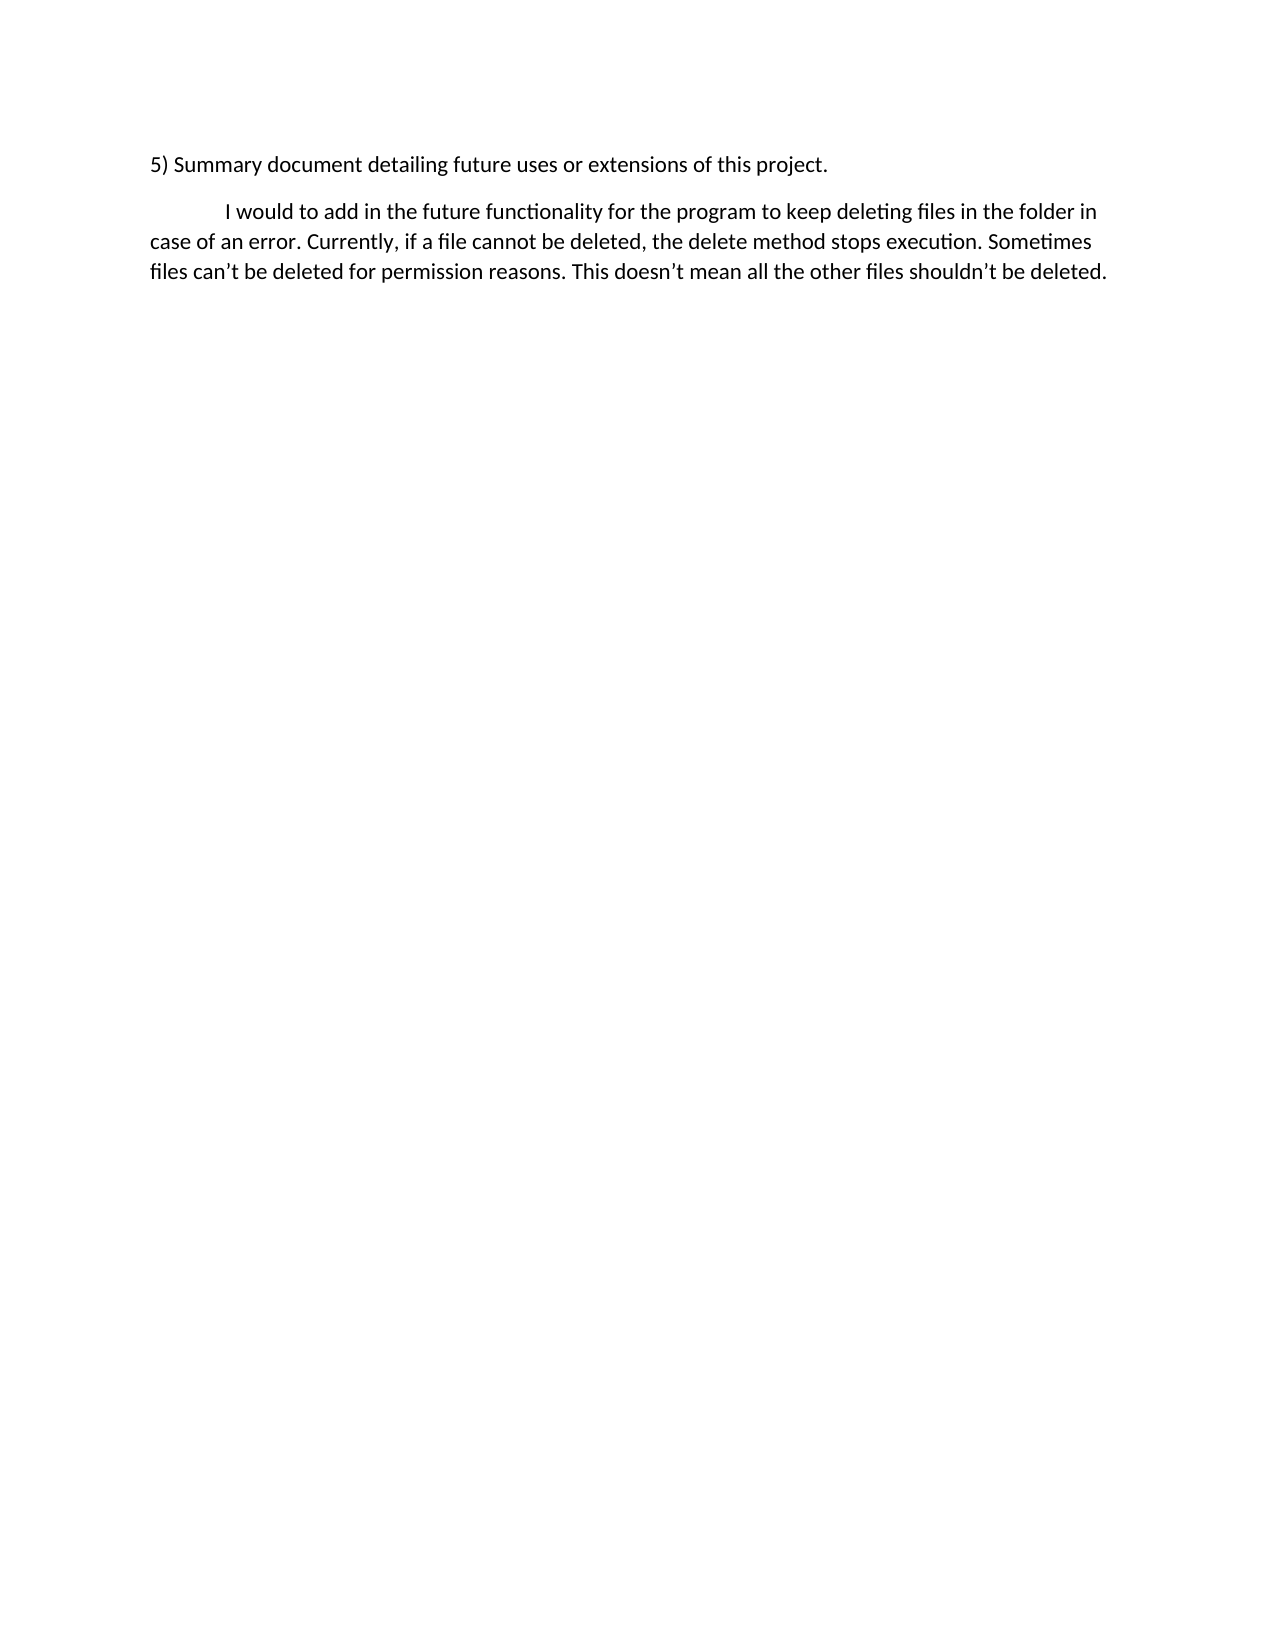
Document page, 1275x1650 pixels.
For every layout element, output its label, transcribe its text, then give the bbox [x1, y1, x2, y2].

text I would to add in the future functionality for the program to keep deleting files in the folder in case of an error. Currently, if a file cannot be deleted, the delete method stops execution. Sometimes files can’t be deleted for permission reasons. This doesn’t mean all the other files shouldn’t be deleted. [150, 197, 1125, 285]
text 5) Summary document detailing future uses or extensions of this project. [150, 150, 1125, 178]
